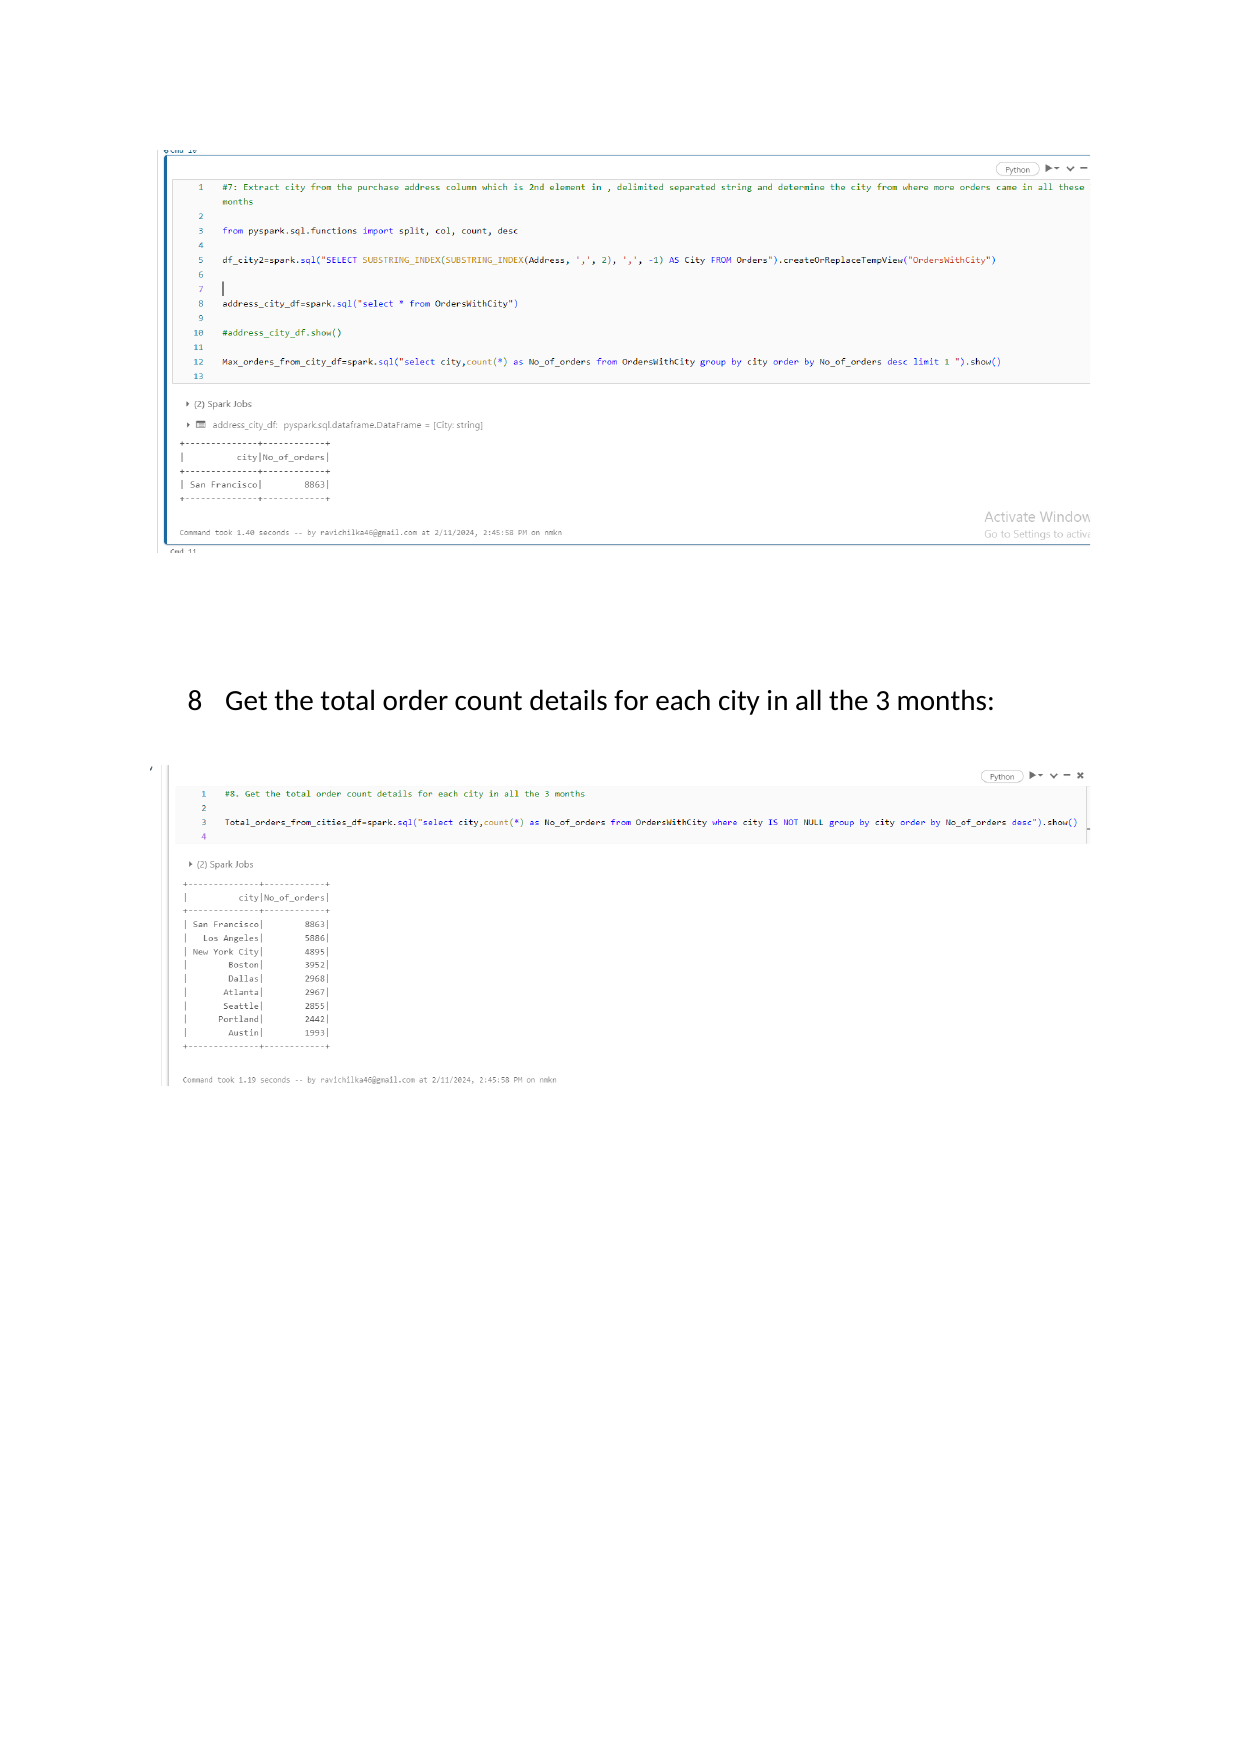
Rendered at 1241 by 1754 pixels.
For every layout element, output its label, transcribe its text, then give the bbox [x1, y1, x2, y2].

picture [150, 765, 1091, 1086]
list Get the total order count details for each city in all the 3 months: [187, 682, 1090, 747]
picture [150, 150, 1091, 553]
